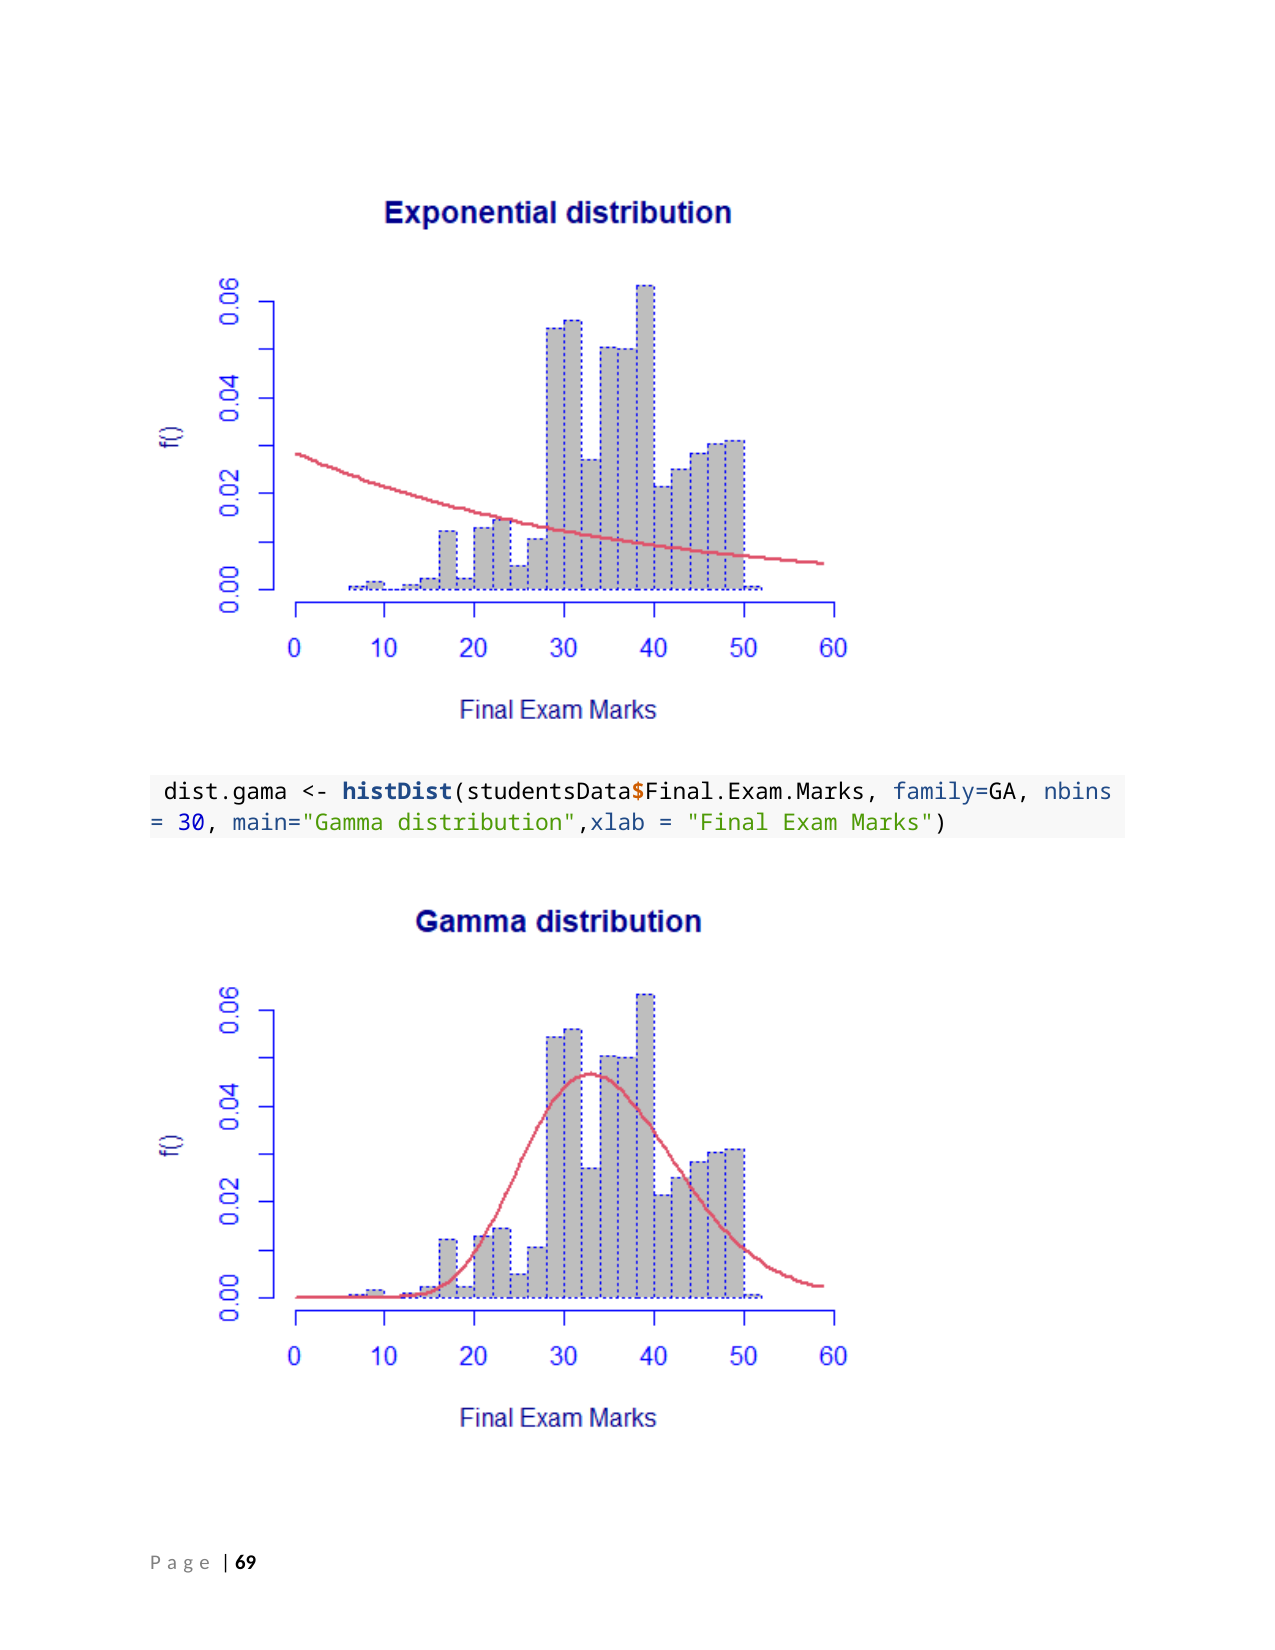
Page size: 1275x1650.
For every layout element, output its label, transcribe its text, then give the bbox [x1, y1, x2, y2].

text dist.gama <- histDist(studentsData$Final.Exam.Marks, family=GA, nbins = 30, main="Gamma distribution",xlab = "Final Exam Marks") [947, 775, 1125, 838]
picture [150, 858, 908, 1465]
picture [150, 150, 908, 757]
